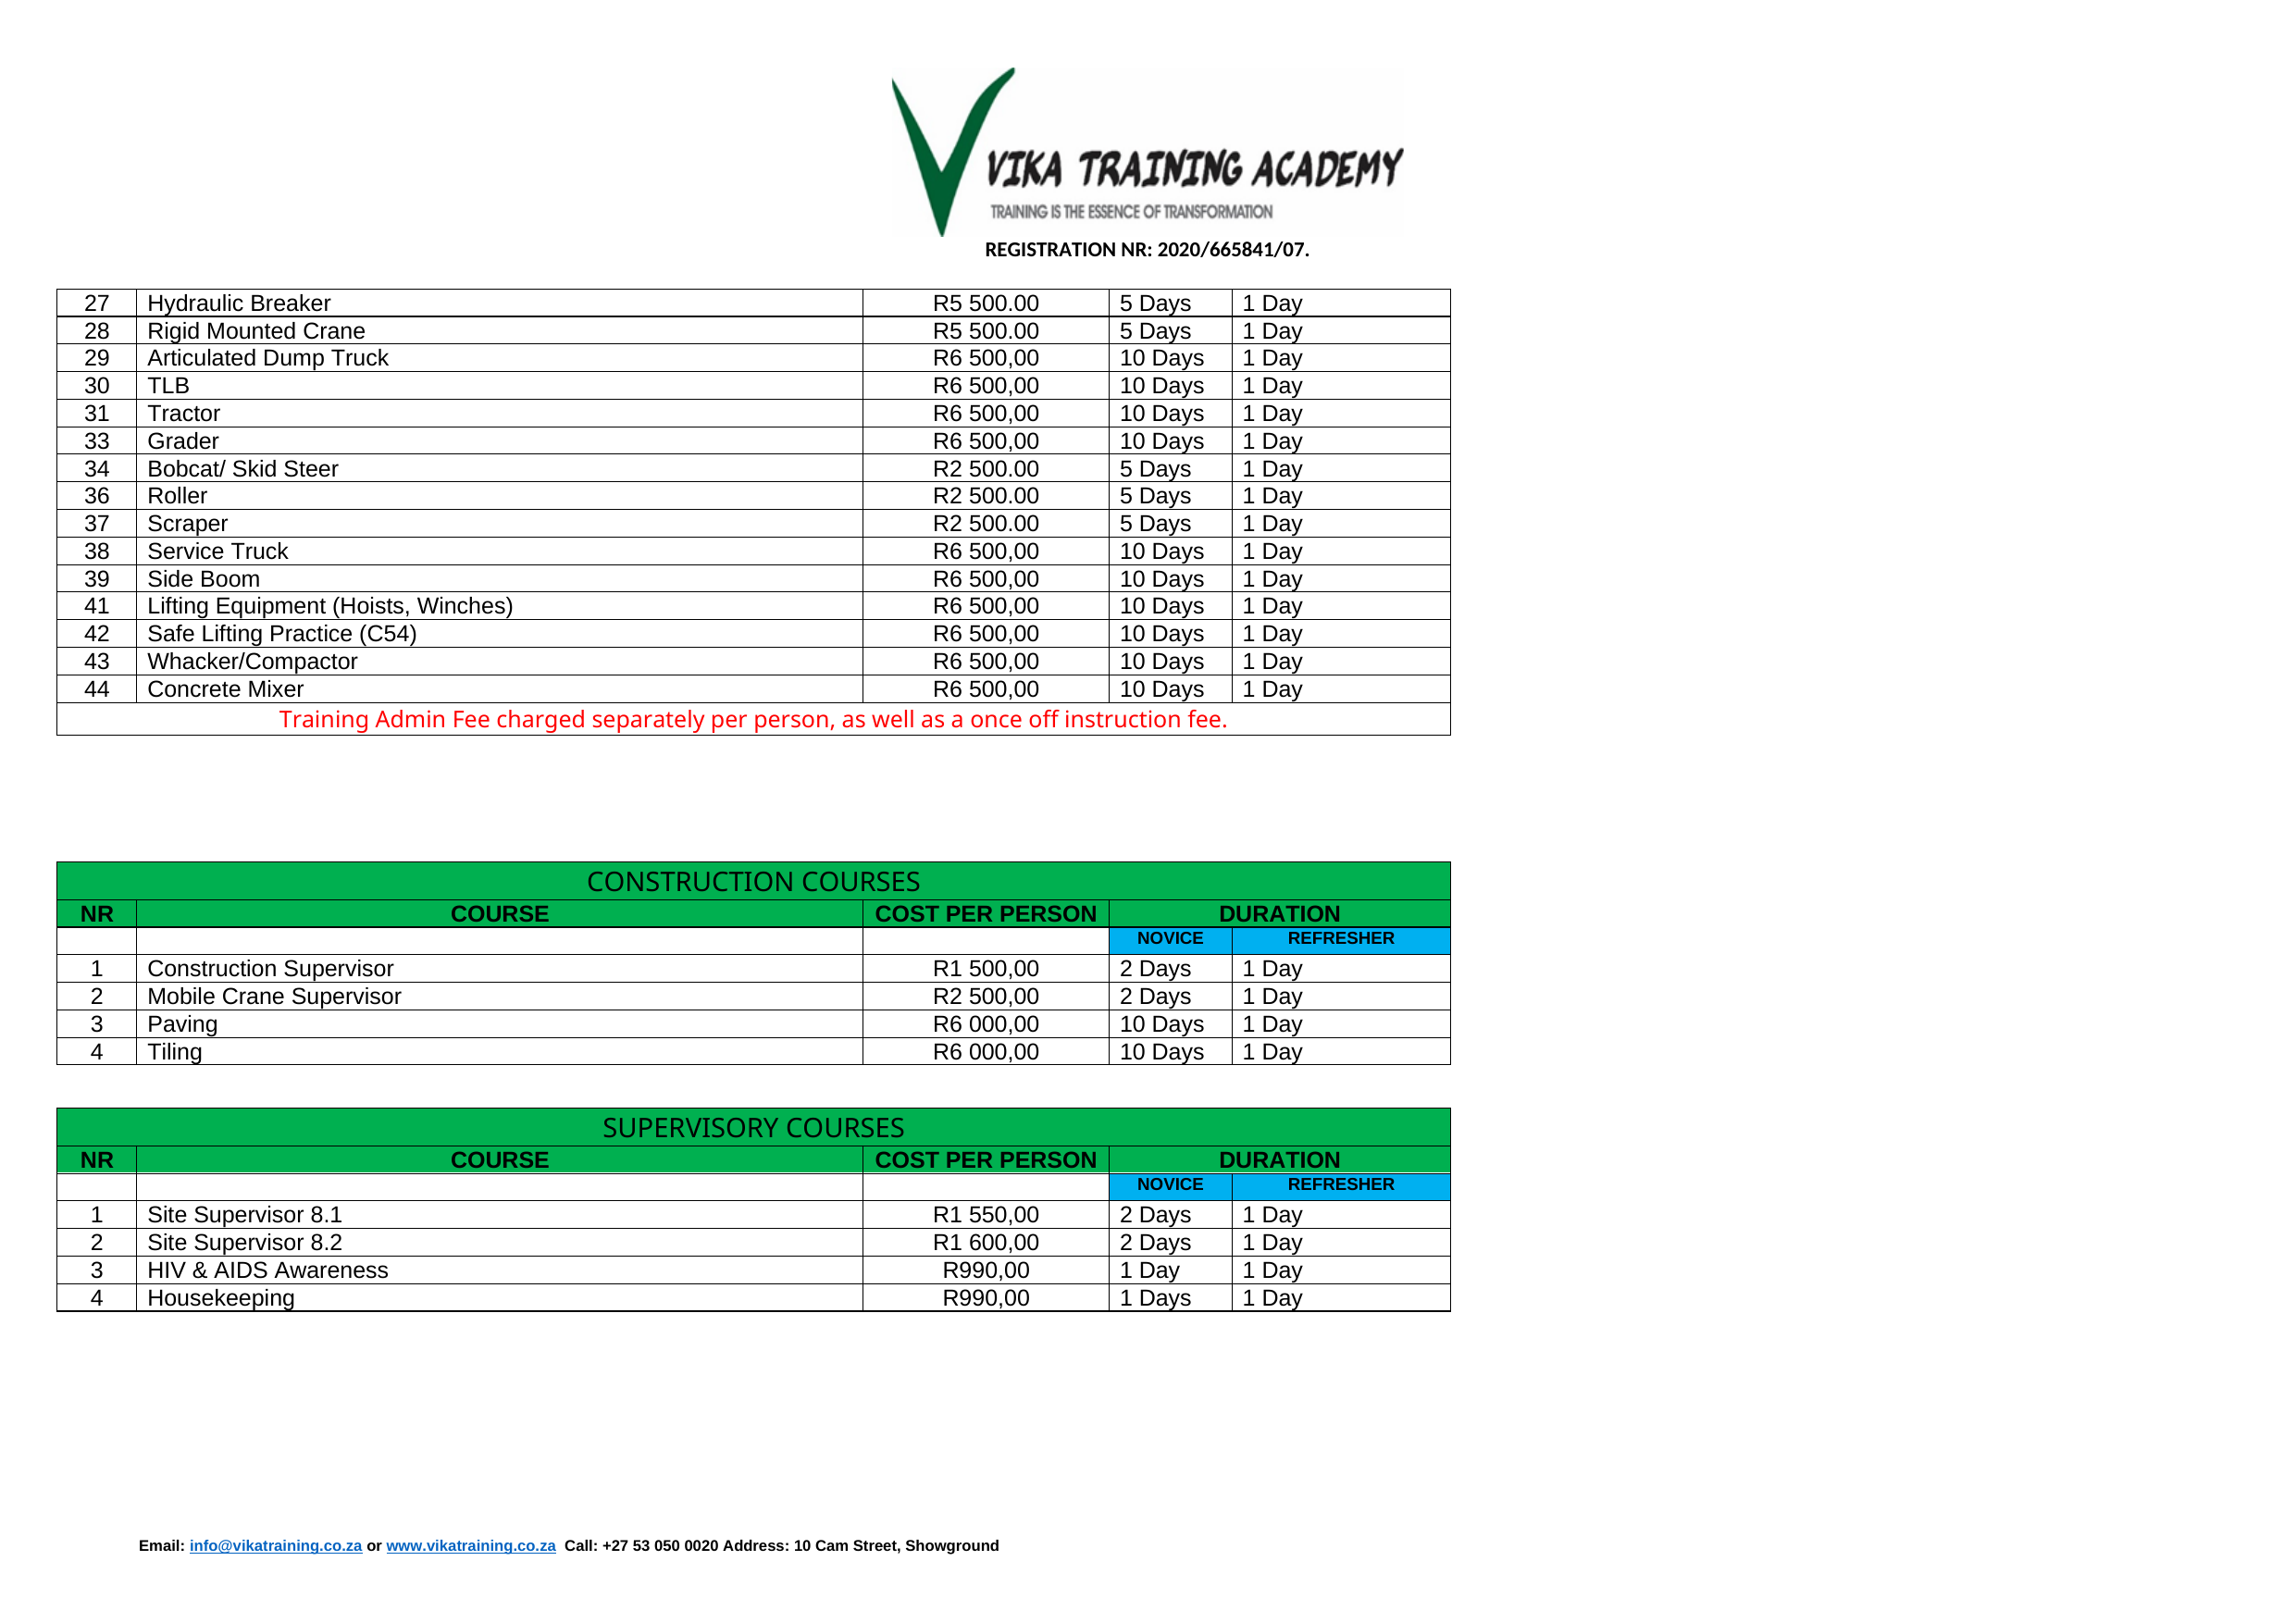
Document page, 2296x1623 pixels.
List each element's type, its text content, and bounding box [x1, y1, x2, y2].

picture [891, 68, 1404, 237]
table_cell NR [114, 900, 136, 926]
table_cell NR [114, 1146, 136, 1172]
table_cell 1 Day [1233, 1284, 1450, 1310]
table_cell 10 Days [1110, 648, 1232, 675]
table_cell 10 Days [1110, 592, 1232, 619]
table_cell Safe Lifting Practice (C54) [137, 620, 863, 647]
table_cell Scraper [137, 510, 863, 537]
table_cell 1 Day [1233, 538, 1450, 564]
table_cell TLB [137, 372, 863, 399]
table_cell Side Boom [137, 565, 863, 591]
table_cell [137, 928, 863, 954]
table_cell 1 Day [1233, 510, 1450, 537]
table_cell R6 500,00 [863, 620, 1109, 647]
table_cell HIV & AIDS Awareness [137, 1257, 863, 1283]
table_cell 2 Days [1110, 955, 1232, 982]
table_cell DURATION [1110, 1146, 1450, 1172]
table_cell 10 Days [1110, 1010, 1232, 1037]
table_cell R990,00 [863, 1284, 1109, 1310]
table_cell 1 Day [1233, 1010, 1450, 1037]
table_cell 1 Day [1233, 1038, 1450, 1064]
table_cell Whacker/Compactor [137, 648, 863, 675]
table_cell 33 [57, 427, 136, 453]
table_cell 2 Days [1110, 1229, 1232, 1256]
table_cell Tiling [137, 1038, 863, 1064]
table_cell 1 Day [1233, 955, 1450, 982]
table_header SUPERVISORY COURSES [57, 1109, 1450, 1146]
table_cell Site Supervisor 8.2 [137, 1229, 863, 1256]
table_cell R990,00 [863, 1257, 1109, 1283]
table_cell NOVICE [1110, 928, 1232, 954]
table_cell R1 500,00 [863, 955, 1109, 982]
table_cell 4 [57, 1284, 136, 1310]
table_cell 37 [57, 510, 136, 537]
table_cell Housekeeping [137, 1284, 863, 1310]
table_cell 10 Days [1110, 344, 1232, 371]
table_cell 1 Day [1233, 675, 1450, 701]
table_cell 3 [57, 1257, 136, 1283]
table_cell 31 [57, 400, 136, 427]
table_cell [137, 1174, 863, 1200]
table_cell Concrete Mixer [137, 675, 863, 701]
table_cell Rigid Mounted Crane [137, 317, 863, 343]
table_cell Bobcat/ Skid Steer [137, 454, 863, 481]
table_cell 5 Days [1110, 482, 1232, 509]
table_cell 2 Days [1110, 1201, 1232, 1228]
table_cell 1 [57, 1201, 136, 1228]
table_cell REFRESHER [1233, 1174, 1450, 1200]
table_cell R6 500,00 [863, 427, 1109, 453]
table_cell R5 500.00 [863, 317, 1109, 343]
table_cell 10 Days [1110, 400, 1232, 427]
table_cell 1 Day [1233, 648, 1450, 675]
table_cell 1 Day [1233, 1229, 1450, 1256]
table_cell 36 [57, 482, 136, 509]
table_cell 5 Days [1110, 510, 1232, 537]
table_cell COURSE [137, 900, 863, 926]
table_cell Articulated Dump Truck [137, 344, 863, 371]
table_cell 1 Day [1233, 1201, 1450, 1228]
table_cell 10 Days [1110, 372, 1232, 399]
table_cell 2 Days [1110, 983, 1232, 1010]
table_cell R6 500,00 [863, 592, 1109, 619]
table_cell 39 [57, 565, 136, 591]
table_cell 1 Day [1233, 454, 1450, 481]
table_cell 44 [57, 675, 136, 701]
table_cell 10 Days [1110, 620, 1232, 647]
table_cell NOVICE [1110, 1174, 1232, 1200]
table_cell Training Admin Fee charged separately per person, as well as a once off instruction fee. [57, 703, 1450, 735]
table_cell R6 500,00 [863, 675, 1109, 701]
table_cell R6 500,00 [863, 400, 1109, 427]
table_cell 5 Days [1110, 317, 1232, 343]
table_cell R5 500.00 [863, 290, 1109, 316]
table_cell 1 Day [1233, 290, 1450, 316]
table_cell R2 500.00 [863, 482, 1109, 509]
table_cell Service Truck [137, 538, 863, 564]
table_cell Site Supervisor 8.1 [137, 1201, 863, 1228]
table_cell R6 500,00 [863, 344, 1109, 371]
table_cell REFRESHER [1233, 928, 1450, 954]
table_cell Paving [137, 1010, 863, 1037]
table_cell Roller [137, 482, 863, 509]
table_cell R6 000,00 [863, 1010, 1109, 1037]
table_cell NR [57, 900, 97, 926]
table_cell 1 Day [1233, 592, 1450, 619]
table_cell 1 Day [1233, 427, 1450, 453]
table_cell COST PER PERSON [863, 1146, 1109, 1172]
table_cell 43 [57, 648, 136, 675]
table_cell 1 Day [1233, 482, 1450, 509]
table_cell 1 Day [1110, 1257, 1232, 1283]
table_cell 1 Day [1233, 983, 1450, 1010]
table_cell 10 Days [1110, 1038, 1232, 1064]
table_cell 3 [57, 1010, 136, 1037]
table_cell 1 Day [1233, 400, 1450, 427]
table_cell R1 550,00 [863, 1201, 1109, 1228]
table_cell R6 500,00 [863, 565, 1109, 591]
table_cell Grader [137, 427, 863, 453]
table_cell [863, 928, 1109, 954]
table_cell 1 Day [1233, 344, 1450, 371]
table_cell 10 Days [1110, 427, 1232, 453]
table_cell [57, 928, 136, 954]
table_cell 38 [57, 538, 136, 564]
table_cell 29 [57, 344, 136, 371]
table_cell R6 500,00 [863, 538, 1109, 564]
table_cell R6 500,00 [863, 372, 1109, 399]
table_cell 2 [57, 1229, 136, 1256]
table_cell 1 Day [1233, 620, 1450, 647]
table_cell 10 Days [1110, 675, 1232, 701]
table_cell R6 500,00 [863, 648, 1109, 675]
table_cell 41 [57, 592, 136, 619]
table_cell 1 Day [1233, 1257, 1450, 1283]
table_cell R2 500.00 [863, 510, 1109, 537]
table_cell 30 [57, 372, 136, 399]
table_cell 1 Day [1233, 317, 1450, 343]
table_cell Mobile Crane Supervisor [137, 983, 863, 1010]
table_cell DURATION [1110, 900, 1450, 926]
table_cell 27 [57, 290, 136, 316]
table_cell R1 600,00 [863, 1229, 1109, 1256]
table_header CONSTRUCTION COURSES [57, 862, 1450, 899]
table_cell 1 Days [1110, 1284, 1232, 1310]
table_cell 28 [57, 317, 136, 343]
table_cell 4 [57, 1038, 136, 1064]
table_cell COURSE [137, 1146, 863, 1172]
table_cell 42 [57, 620, 136, 647]
table_cell 34 [57, 454, 136, 481]
table_cell Hydraulic Breaker [137, 290, 863, 316]
table_cell R2 500,00 [863, 983, 1109, 1010]
table_cell 1 Day [1233, 372, 1450, 399]
table_cell [57, 1174, 136, 1200]
table_cell 1 [57, 955, 136, 982]
table_cell [863, 1174, 1109, 1200]
table_cell 10 Days [1110, 565, 1232, 591]
table_cell Lifting Equipment (Hoists, Winches) [137, 592, 863, 619]
table_cell 2 [57, 983, 136, 1010]
table_cell 1 Day [1233, 565, 1450, 591]
table_cell COST PER PERSON [863, 900, 1109, 926]
table_cell 5 Days [1110, 454, 1232, 481]
table_cell Construction Supervisor [137, 955, 863, 982]
table_cell Tractor [137, 400, 863, 427]
table_cell 5 Days [1110, 290, 1232, 316]
table_cell NR [57, 1146, 97, 1172]
table_cell 10 Days [1110, 538, 1232, 564]
table_cell R6 000,00 [863, 1038, 1109, 1064]
table_cell R2 500.00 [863, 454, 1109, 481]
